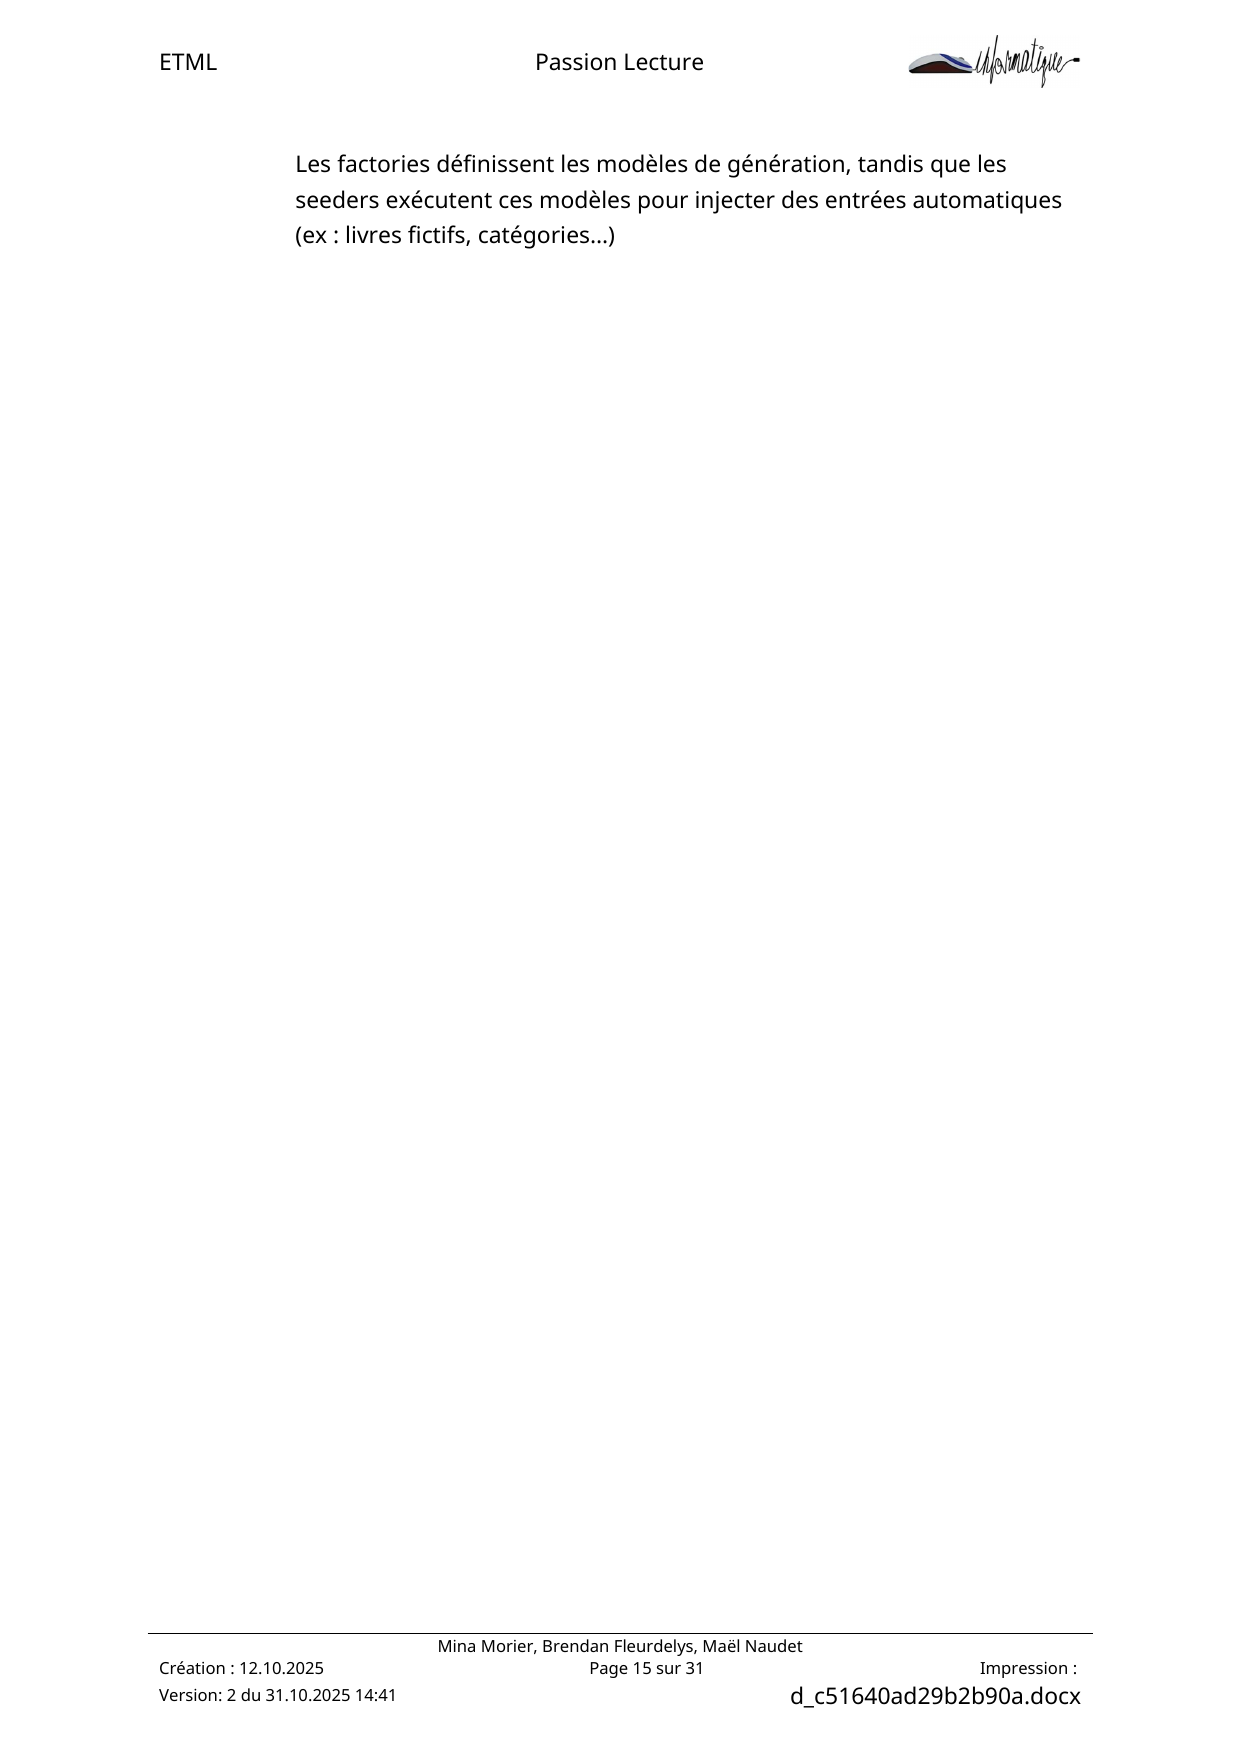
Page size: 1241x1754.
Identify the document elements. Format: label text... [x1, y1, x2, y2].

picture [908, 35, 1081, 88]
text Les factories définissent les modèles de génération, tandis que les seeders exécutent ces modèles pour injecter des entrées automatiques (ex : livres fictifs, catégories…) [295, 148, 1093, 251]
